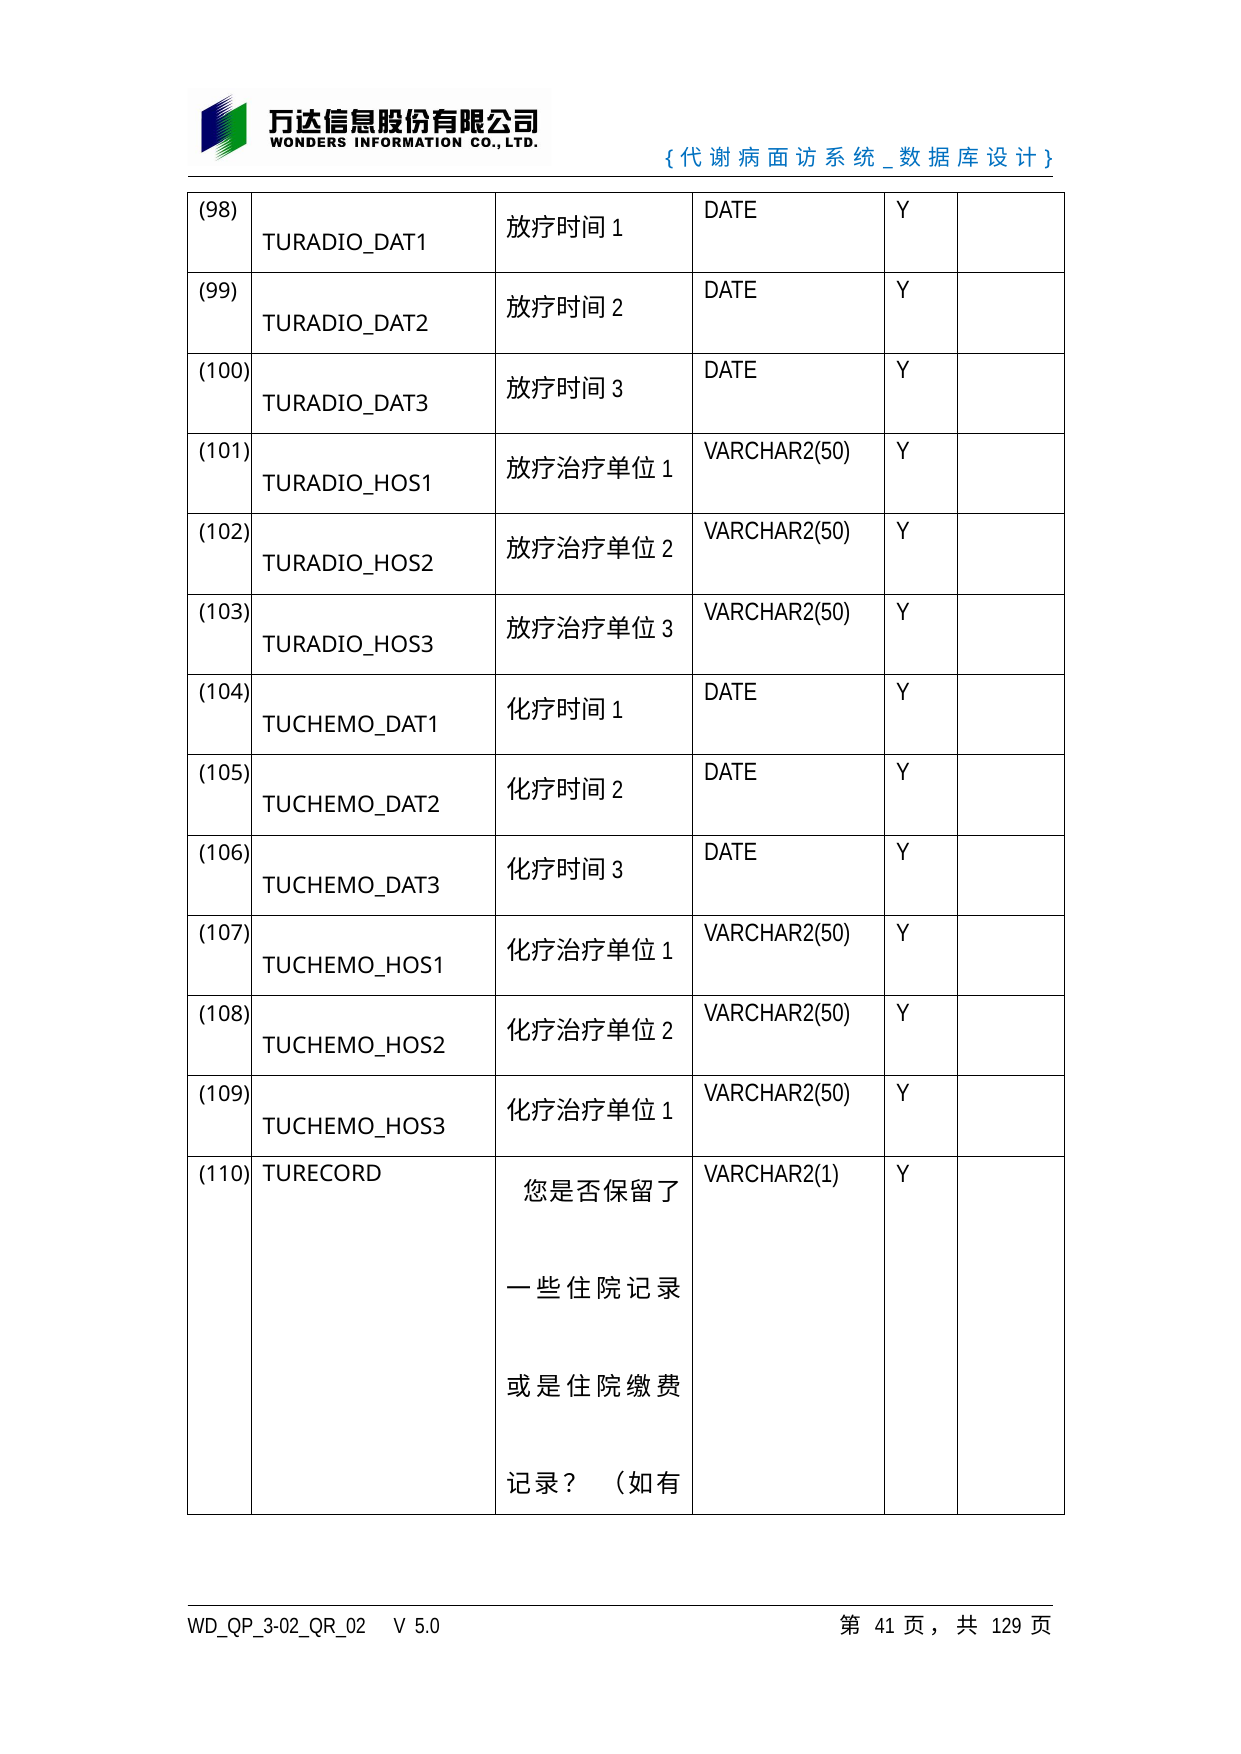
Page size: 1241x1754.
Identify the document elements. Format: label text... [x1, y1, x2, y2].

table_cell TURADIO_HOS2 [252, 514, 495, 593]
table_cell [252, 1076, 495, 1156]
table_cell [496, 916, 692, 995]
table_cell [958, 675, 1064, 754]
table_cell [188, 193, 251, 272]
table_cell Y [885, 354, 957, 433]
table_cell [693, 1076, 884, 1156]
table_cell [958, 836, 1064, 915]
table_cell [188, 354, 251, 433]
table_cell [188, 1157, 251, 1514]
table_cell Y [885, 514, 957, 593]
table_cell 放疗治疗单位2 [496, 514, 692, 593]
table_cell [188, 273, 251, 353]
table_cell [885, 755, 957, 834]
table_cell TURADIO_DAT3 [252, 354, 495, 433]
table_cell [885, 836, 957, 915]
table_cell TUCHEMO_DAT1 [252, 675, 495, 754]
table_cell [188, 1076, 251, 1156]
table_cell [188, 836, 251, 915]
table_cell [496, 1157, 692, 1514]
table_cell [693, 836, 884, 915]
table_cell [958, 434, 1064, 513]
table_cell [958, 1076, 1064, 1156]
table_cell Y [885, 434, 957, 513]
table_cell [188, 514, 251, 593]
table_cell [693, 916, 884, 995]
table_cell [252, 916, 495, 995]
table_cell [188, 675, 251, 754]
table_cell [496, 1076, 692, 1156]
table_cell DATE [693, 354, 884, 433]
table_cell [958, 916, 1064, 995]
table_cell 放疗时间3 [496, 354, 692, 433]
table_cell 化疗时间1 [496, 675, 692, 754]
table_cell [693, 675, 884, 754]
table_cell DATE [693, 193, 884, 272]
table_cell TURADIO_DAT1 [252, 193, 495, 272]
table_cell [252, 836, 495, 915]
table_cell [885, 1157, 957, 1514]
table_cell [958, 193, 1064, 272]
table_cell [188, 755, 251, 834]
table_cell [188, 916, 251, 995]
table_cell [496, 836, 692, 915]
table_cell Y [885, 273, 957, 353]
table_cell TURADIO_HOS3 [252, 595, 495, 674]
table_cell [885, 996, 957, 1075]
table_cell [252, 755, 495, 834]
table_cell [958, 273, 1064, 353]
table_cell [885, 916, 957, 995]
table_cell 放疗时间2 [496, 273, 692, 353]
table_cell Y [885, 595, 957, 674]
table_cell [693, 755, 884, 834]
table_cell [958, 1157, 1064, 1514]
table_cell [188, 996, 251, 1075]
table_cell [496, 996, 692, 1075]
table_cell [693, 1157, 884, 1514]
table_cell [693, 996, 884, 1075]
table_cell DATE [693, 273, 884, 353]
table_cell [958, 514, 1064, 593]
picture [187, 88, 552, 166]
table_cell 放疗时间1 [496, 193, 692, 272]
table_cell 放疗治疗单位1 [496, 434, 692, 513]
table_cell Y [885, 193, 957, 272]
table_cell VARCHAR2(50) [693, 514, 884, 593]
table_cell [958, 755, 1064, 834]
table_cell [188, 595, 251, 674]
table_cell 放疗治疗单位3 [496, 595, 692, 674]
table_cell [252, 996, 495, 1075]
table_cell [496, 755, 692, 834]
table_cell VARCHAR2(50) [693, 595, 884, 674]
table_cell TURADIO_HOS1 [252, 434, 495, 513]
table_cell VARCHAR2(50) [693, 434, 884, 513]
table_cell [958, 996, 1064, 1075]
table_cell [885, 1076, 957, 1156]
table_cell [188, 434, 251, 513]
table_cell [958, 354, 1064, 433]
table_cell [958, 595, 1064, 674]
table_cell TURADIO_DAT2 [252, 273, 495, 353]
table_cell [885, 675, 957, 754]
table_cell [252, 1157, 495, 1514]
